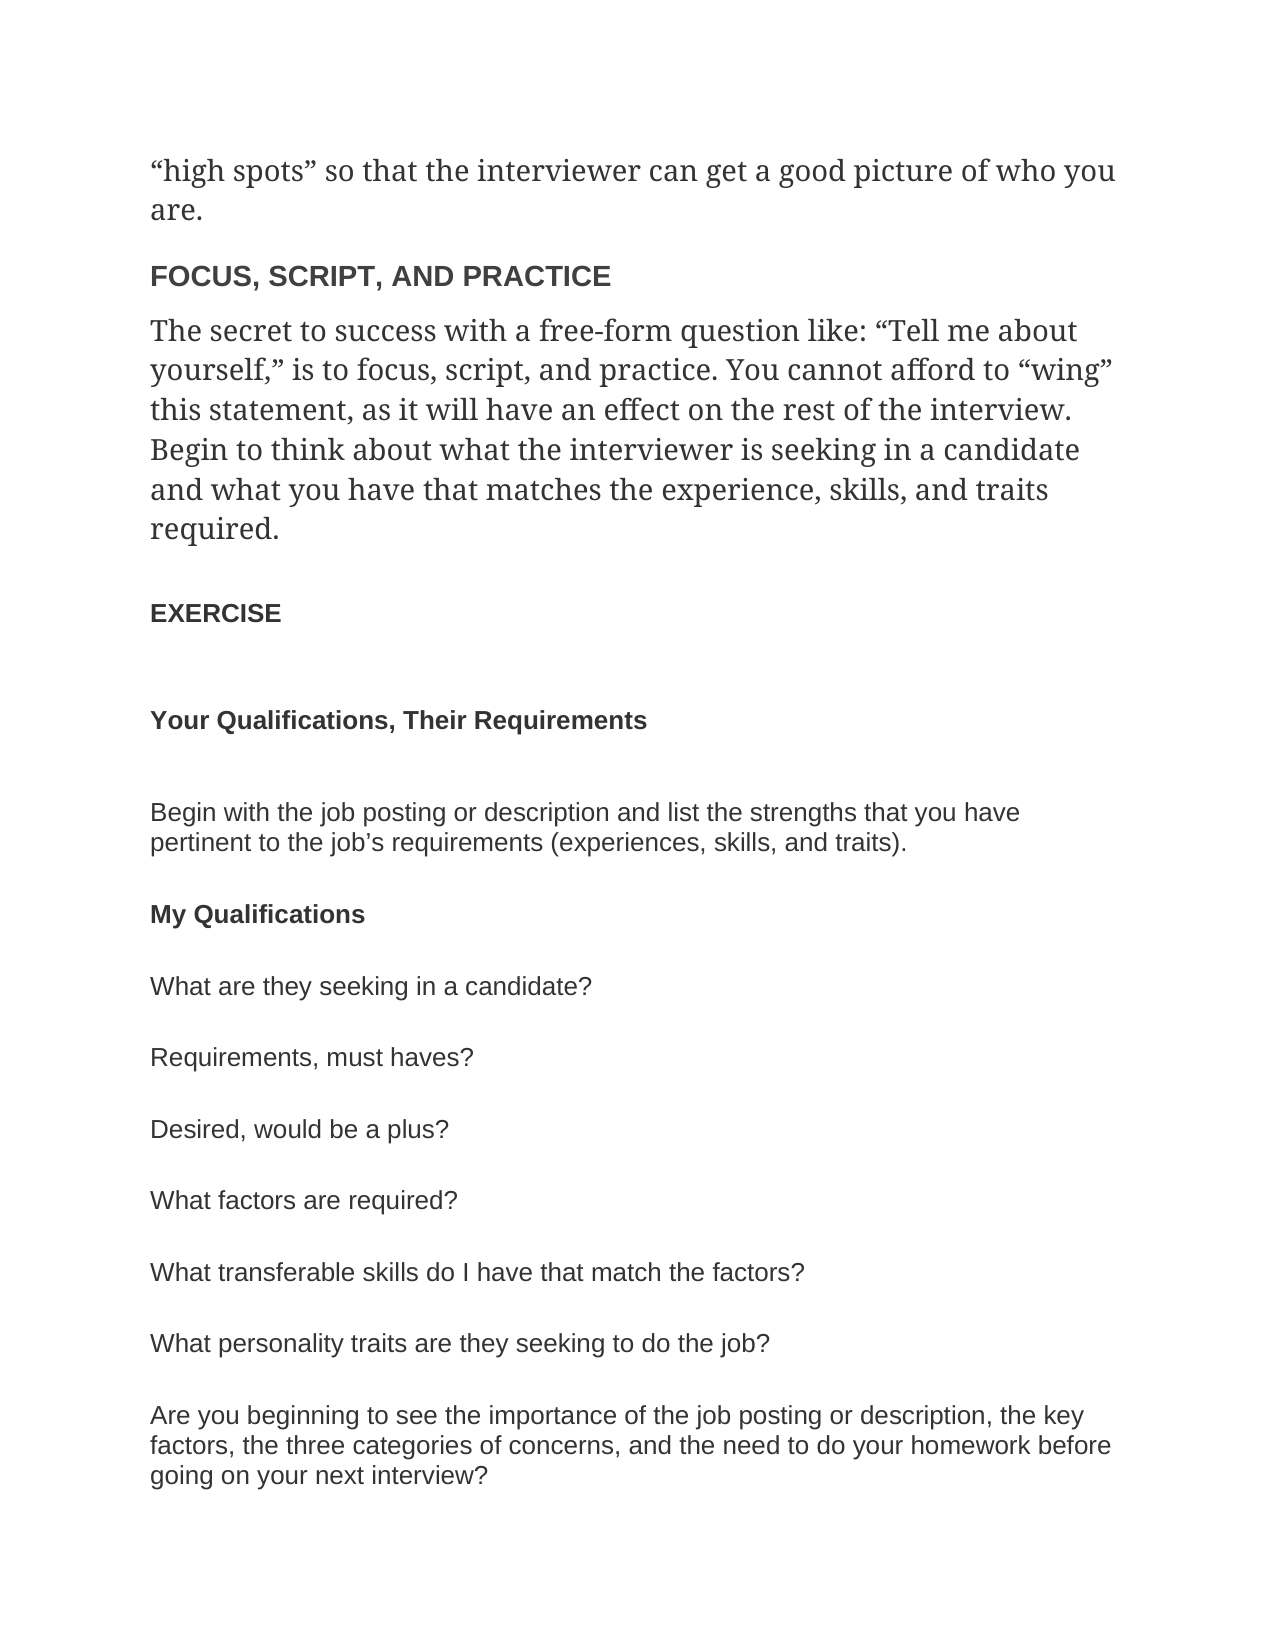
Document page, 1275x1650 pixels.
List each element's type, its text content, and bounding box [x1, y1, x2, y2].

text Your Qualifications, Their Requirements [135, 691, 1139, 749]
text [150, 150, 1125, 229]
text What transferable skills do I have that match the factors? [150, 1257, 1125, 1287]
text What factors are required? [150, 1185, 1125, 1215]
subtitle FOCUS, SCRIPT, AND PRACTICE [150, 258, 1125, 292]
text The secret to success with a free-form question like: “Tell me about yourself,” is to focus, script, and practice. You cannot afford to “wing” this statement, as it will have an effect on the rest of the interview. Begin to think about what the interviewer is seeking in a candidate and what you have that matches the experience, skills, and traits required. [150, 310, 1125, 548]
text Requirements, must haves? [150, 1042, 1125, 1072]
text My Qualifications [150, 899, 1125, 929]
text Are you beginning to see the importance of the job posting or description, the key factors, the three categories of concerns, and the need to do your homework before going on your next interview? [150, 1400, 1125, 1489]
text EXERCISE [135, 583, 1139, 643]
text Desired, would be a plus? [150, 1114, 1125, 1143]
text What are they seeking in a candidate? [150, 971, 1125, 1000]
text What personality traits are they seeking to do the job? [150, 1328, 1125, 1358]
text Begin with the job posting or description and list the strengths that you have pertinent to the job’s requirements (experiences, skills, and traits). [150, 797, 1125, 857]
